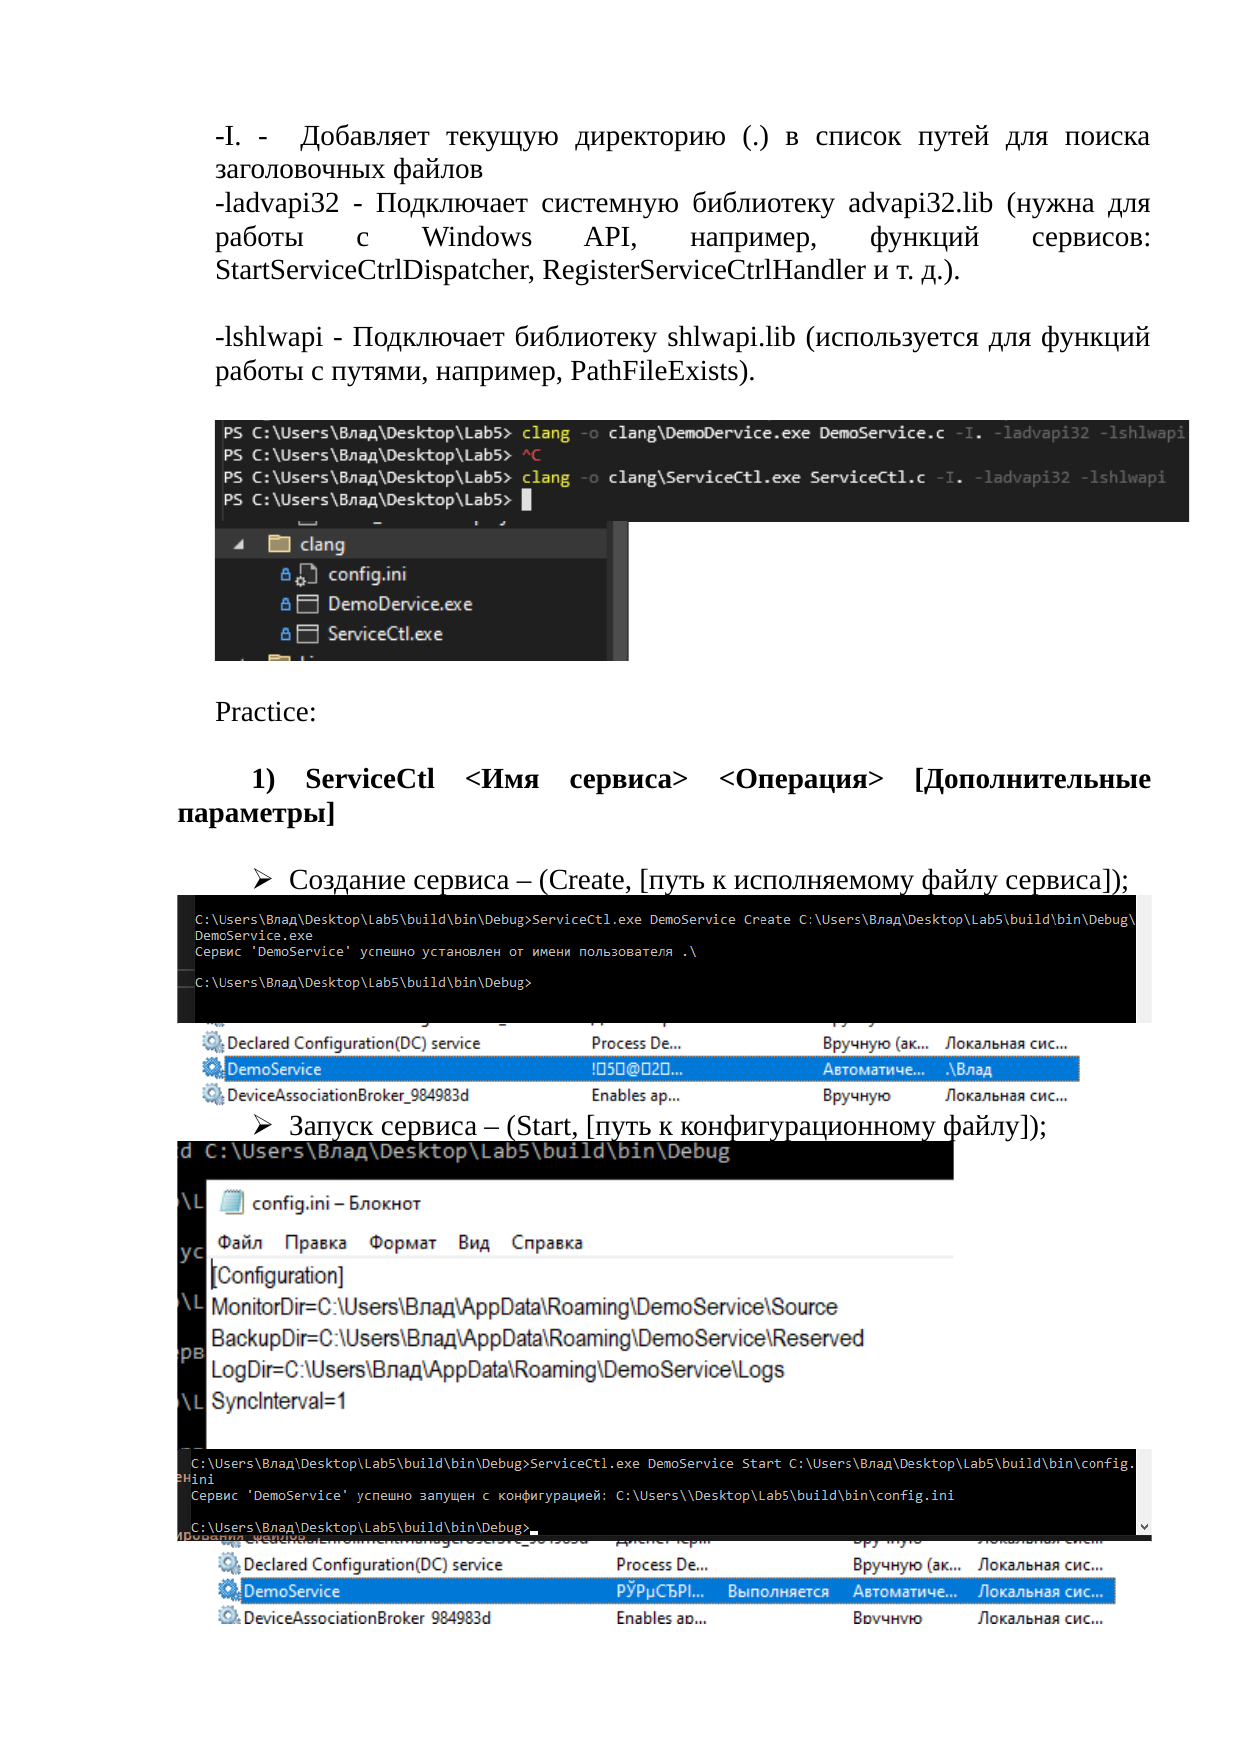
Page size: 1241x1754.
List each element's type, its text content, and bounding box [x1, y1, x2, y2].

picture [214, 420, 1190, 661]
list Создание сервиса – (Create, [путь к исполняемому файлу сервиса]); [251, 862, 1152, 895]
list 1) ServiceCtl <Имя сервиса> <Операция> [Дополнительные параметры] [177, 761, 1152, 828]
list Practice: [215, 694, 1152, 728]
picture [177, 1141, 1152, 1624]
picture [177, 895, 1152, 1108]
list -ladvapi32 - Подключает системную библиотеку advapi32.lib (нужна для работы с Windows API, например, функций сервисов: StartServiceCtrlDispatcher, RegisterServiceCtrlHandler и т. д.). [215, 185, 1152, 286]
list Запуск сервиса – (Start, [путь к конфигурационному файлу]); [251, 1108, 1152, 1142]
list -lshlwapi - Подключает библиотеку shlwapi.lib (используется для функций работы с путями, например, PathFileExists). [215, 319, 1152, 386]
list -I. - Добавляет текущую директорию (.) в список путей для поиска заголовочных файлов [215, 118, 1152, 185]
